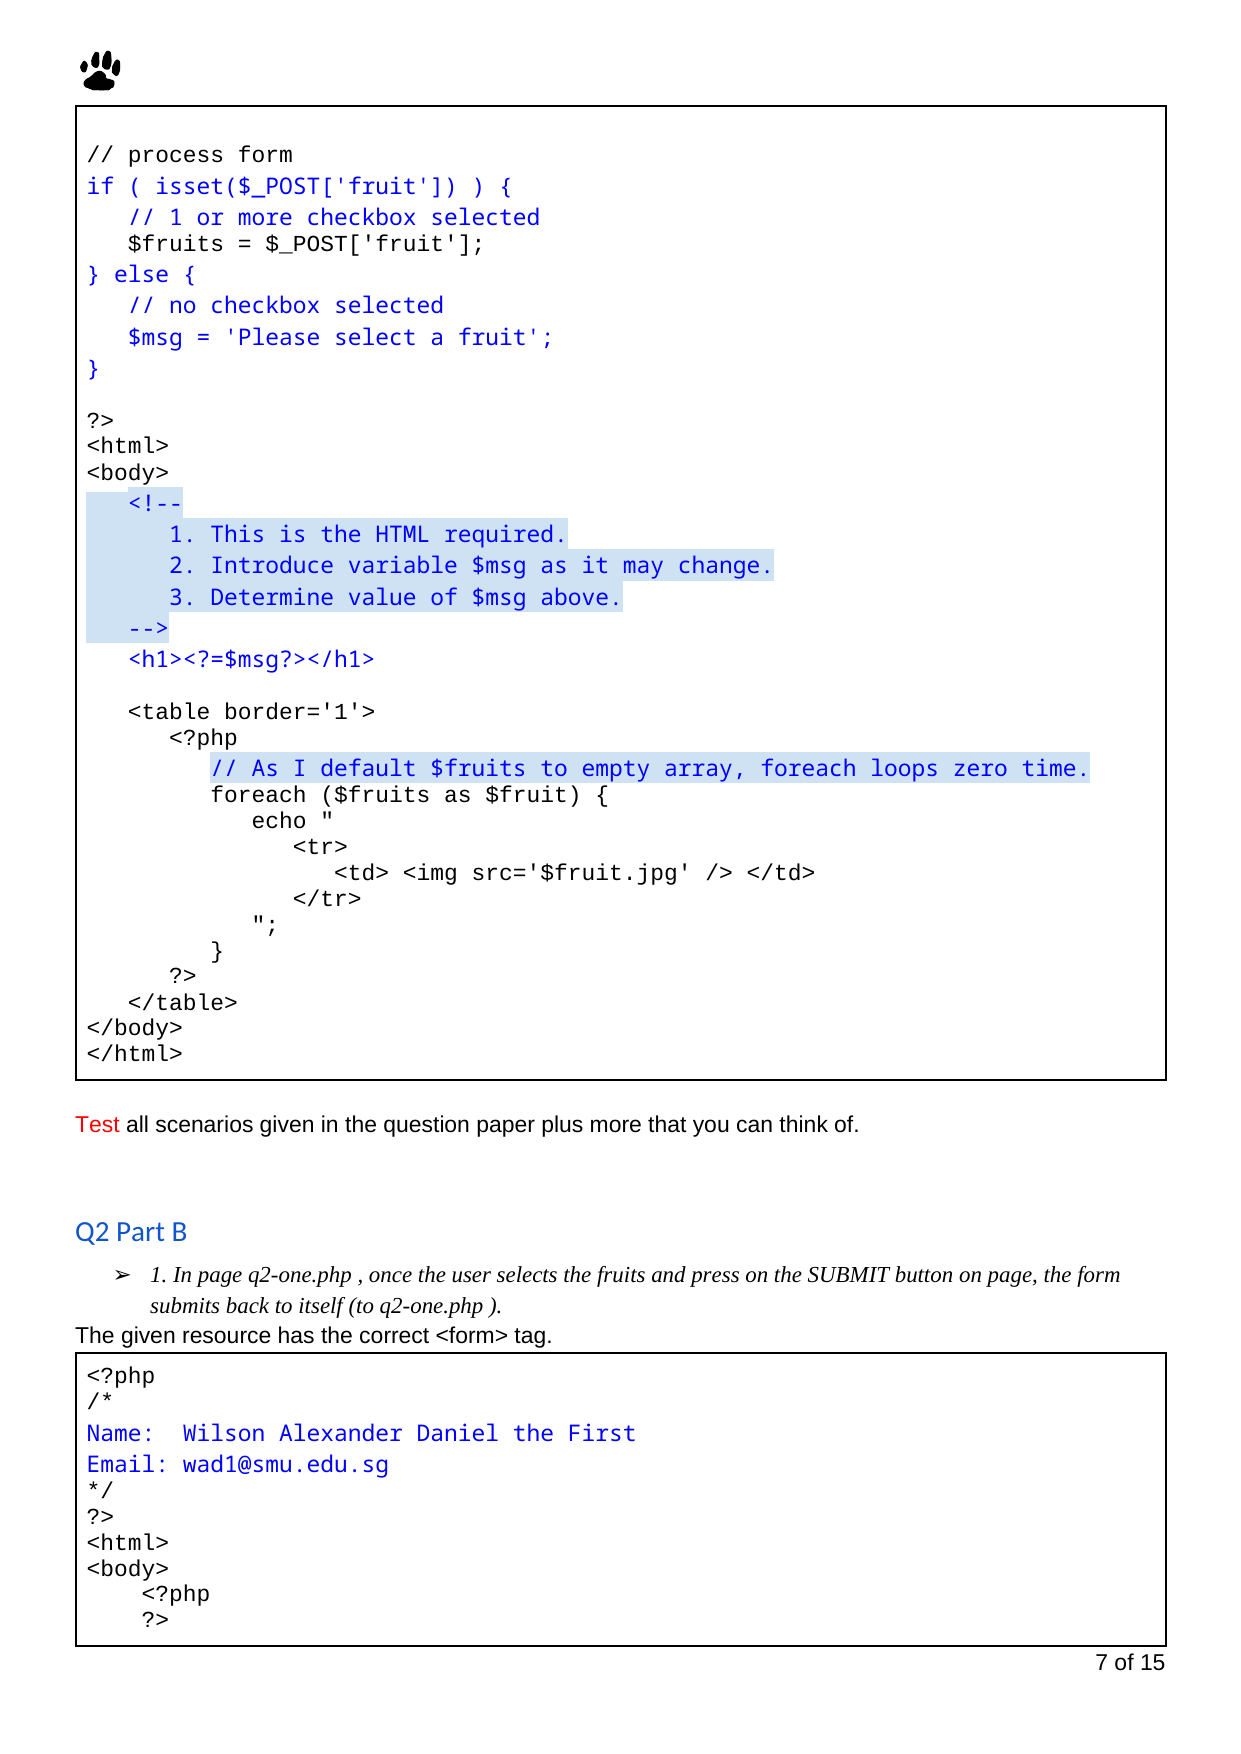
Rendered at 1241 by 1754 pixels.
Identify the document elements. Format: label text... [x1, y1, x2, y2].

list 1. In page q2-one.php , once the user selects the fruits and press on the SUBMIT button on page, the form submits back to itself (to q2-one.php ). [112, 1262, 1165, 1318]
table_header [77, 107, 1165, 1079]
picture [75, 46, 125, 96]
subtitle Q2 Part B [75, 1213, 1165, 1249]
text Test all scenarios given in the question paper plus more that you can think of. [75, 1111, 1165, 1138]
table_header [77, 1354, 1165, 1645]
text The given resource has the correct <form> tag. [75, 1322, 1165, 1348]
